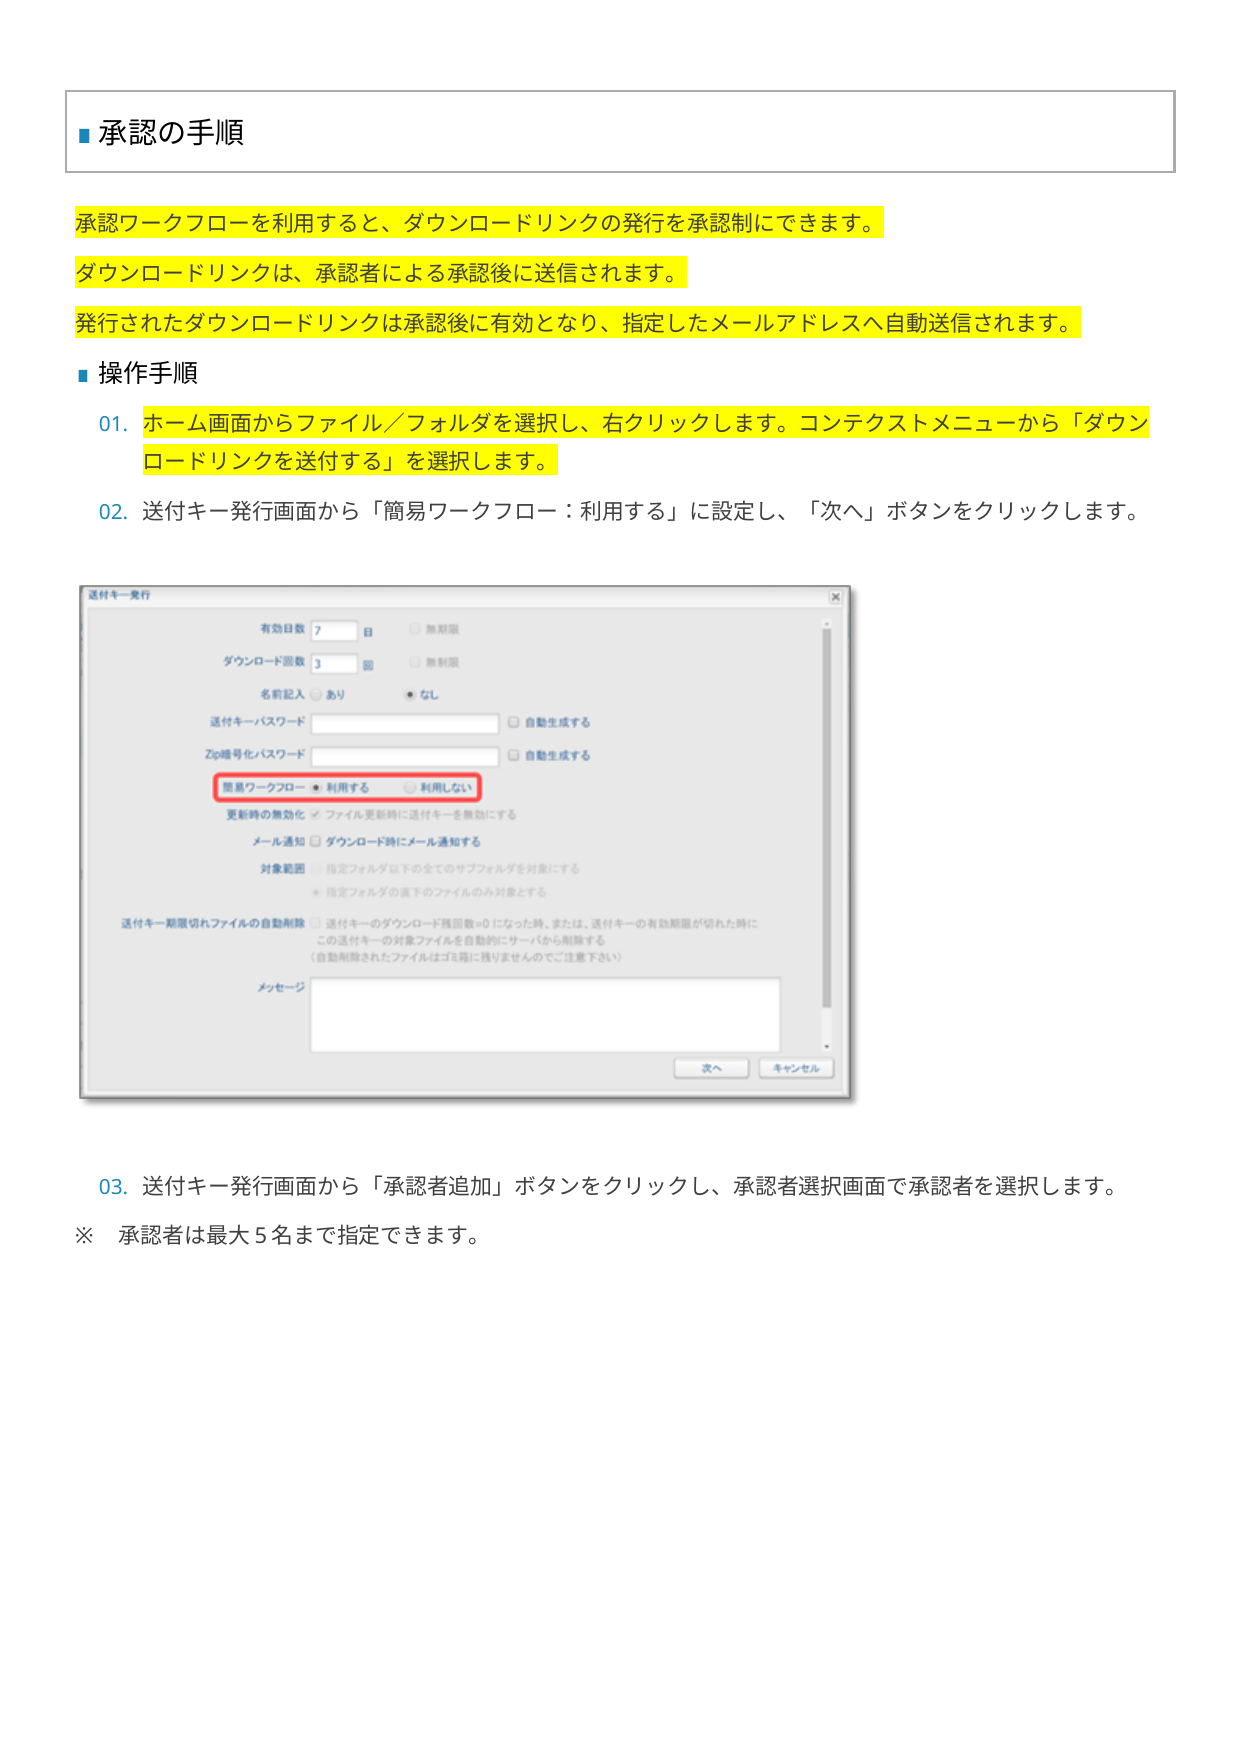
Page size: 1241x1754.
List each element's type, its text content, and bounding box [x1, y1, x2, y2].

text 操作手順 [75, 353, 1165, 391]
picture [75, 581, 864, 1113]
list 送付キー発行画面から「簡易ワークフロー：利用する」に設定し、「次へ」ボタンをクリックします。 [99, 491, 1165, 528]
text 発行されたダウンロードリンクは承認後に有効となり、指定したメールアドレスへ自動送信されます。 [75, 303, 1165, 341]
text ダウンロードリンクは、承認者による承認後に送信されます。 [75, 253, 1165, 291]
text 承認者は最大5名まで指定できます。 [75, 1216, 1165, 1253]
text 承認ワークフローを利用すると、ダウンロードリンクの発行を承認制にできます。 [75, 203, 1165, 241]
text 承認の手順 [67, 92, 1173, 171]
list 送付キー発行画面から「承認者追加」ボタンをクリックし、承認者選択画面で承認者を選択します。 [99, 1166, 1165, 1203]
list ホーム画面からファイル／フォルダを選択し、右クリックします。コンテクストメニューから「ダウンロードリンクを送付する」を選択します。 [99, 403, 1165, 478]
